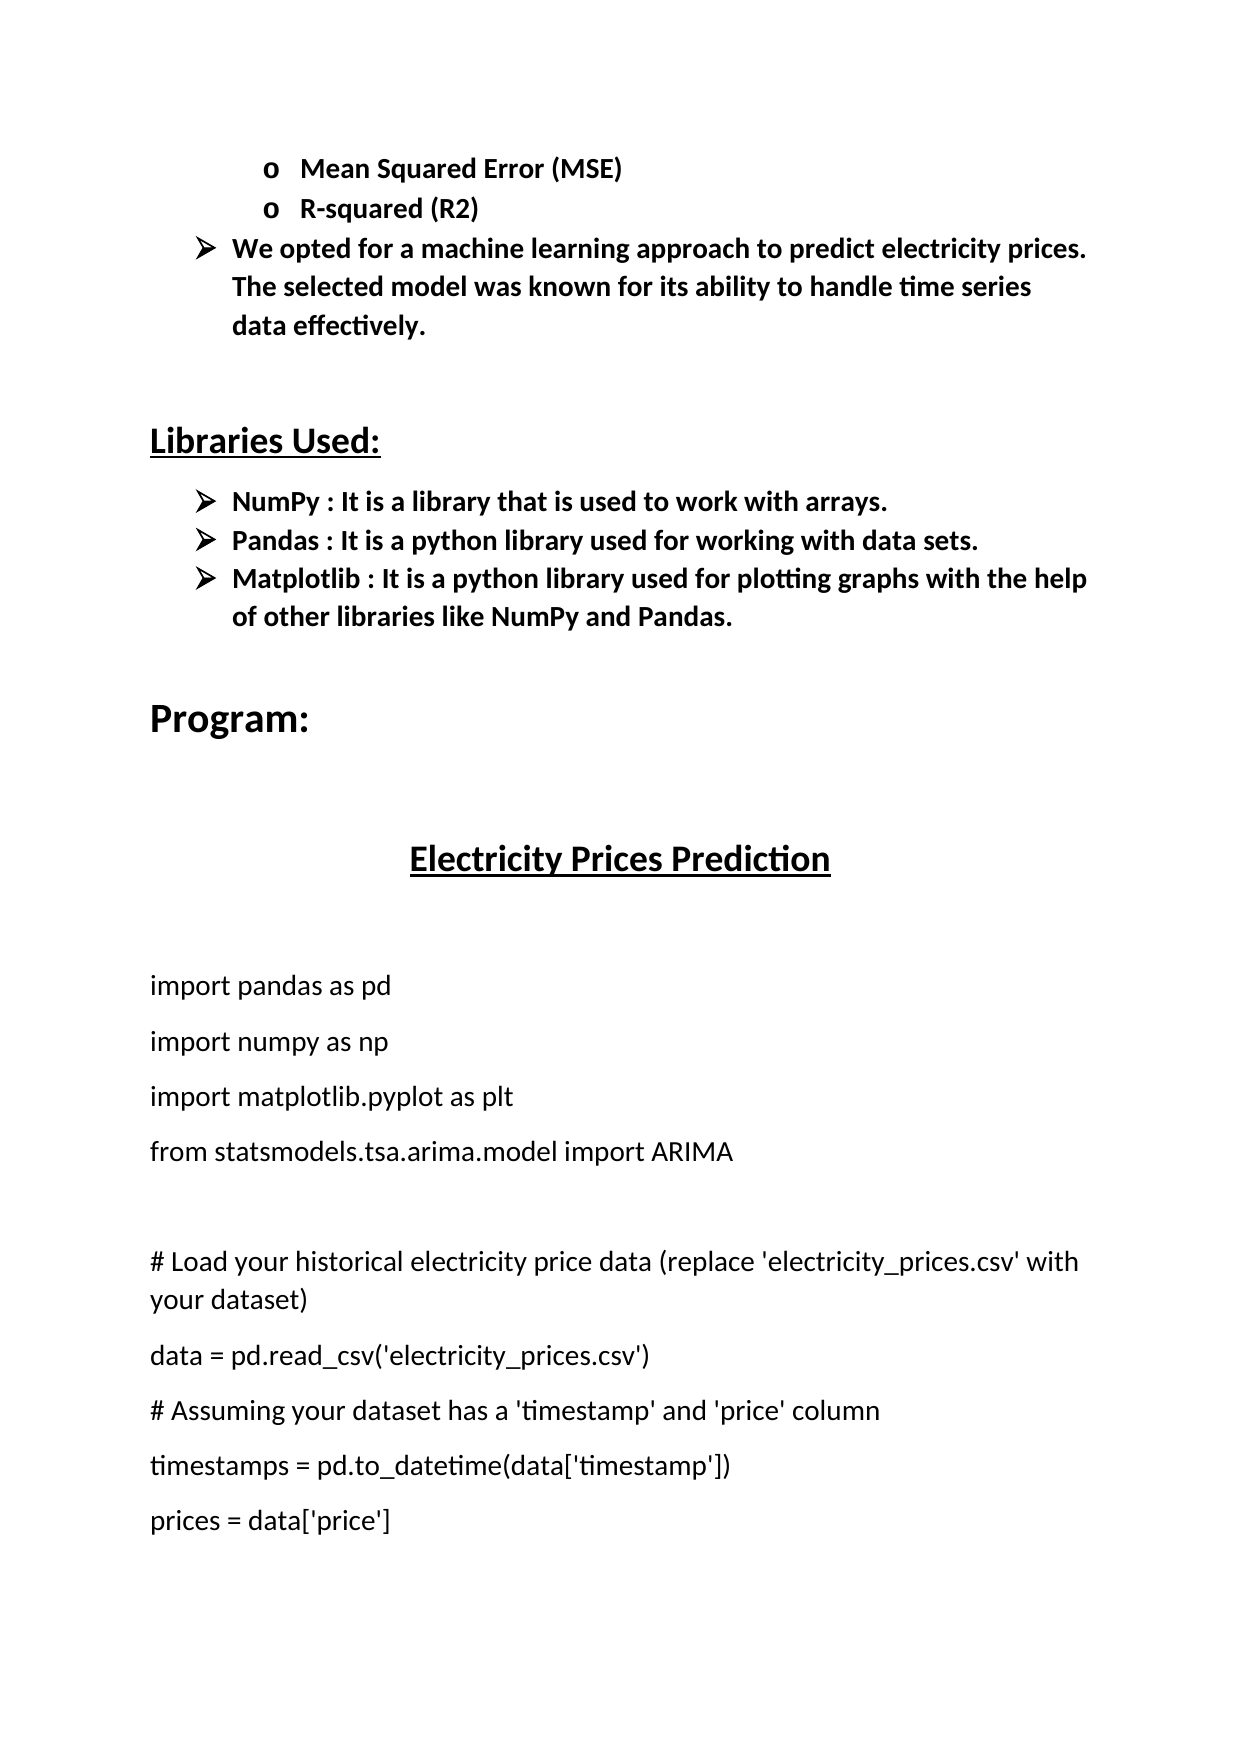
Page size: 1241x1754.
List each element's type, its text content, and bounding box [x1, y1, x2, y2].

text # Assuming your dataset has a 'timestamp' and 'price' column [150, 1392, 1090, 1427]
list Mean Squared Error (MSE) [262, 150, 1090, 187]
text # Load your historical electricity price data (replace 'electricity_prices.csv' with your dataset) [150, 1243, 1090, 1317]
list NumPy : It is a library that is used to work with arrays. [194, 483, 1090, 519]
text Program: [150, 692, 1090, 743]
text import pandas as pd [150, 967, 1090, 1003]
list Pandas : It is a python library used for working with data sets. [194, 522, 1090, 557]
list We opted for a machine learning approach to predict electricity prices. The selected model was known for its ability to handle time series data effectively. [194, 230, 1090, 342]
list Matplotlib : It is a python library used for plotting graphs with the help of other libraries like NumPy and Pandas. [194, 560, 1090, 634]
text prices = data['price'] [150, 1502, 1090, 1537]
text timestamps = pd.to_datetime(data['timestamp']) [150, 1447, 1090, 1482]
text import numpy as np [150, 1023, 1090, 1058]
list R-squared (R2) [262, 190, 1090, 227]
text Electricity Prices Prediction [150, 835, 1090, 881]
text from statsmodels.tsa.arima.model import ARIMA [150, 1133, 1090, 1168]
text Libraries Used: [150, 417, 1090, 463]
text import matplotlib.pyplot as plt [150, 1078, 1090, 1113]
text data = pd.read_csv('electricity_prices.csv') [150, 1337, 1090, 1372]
